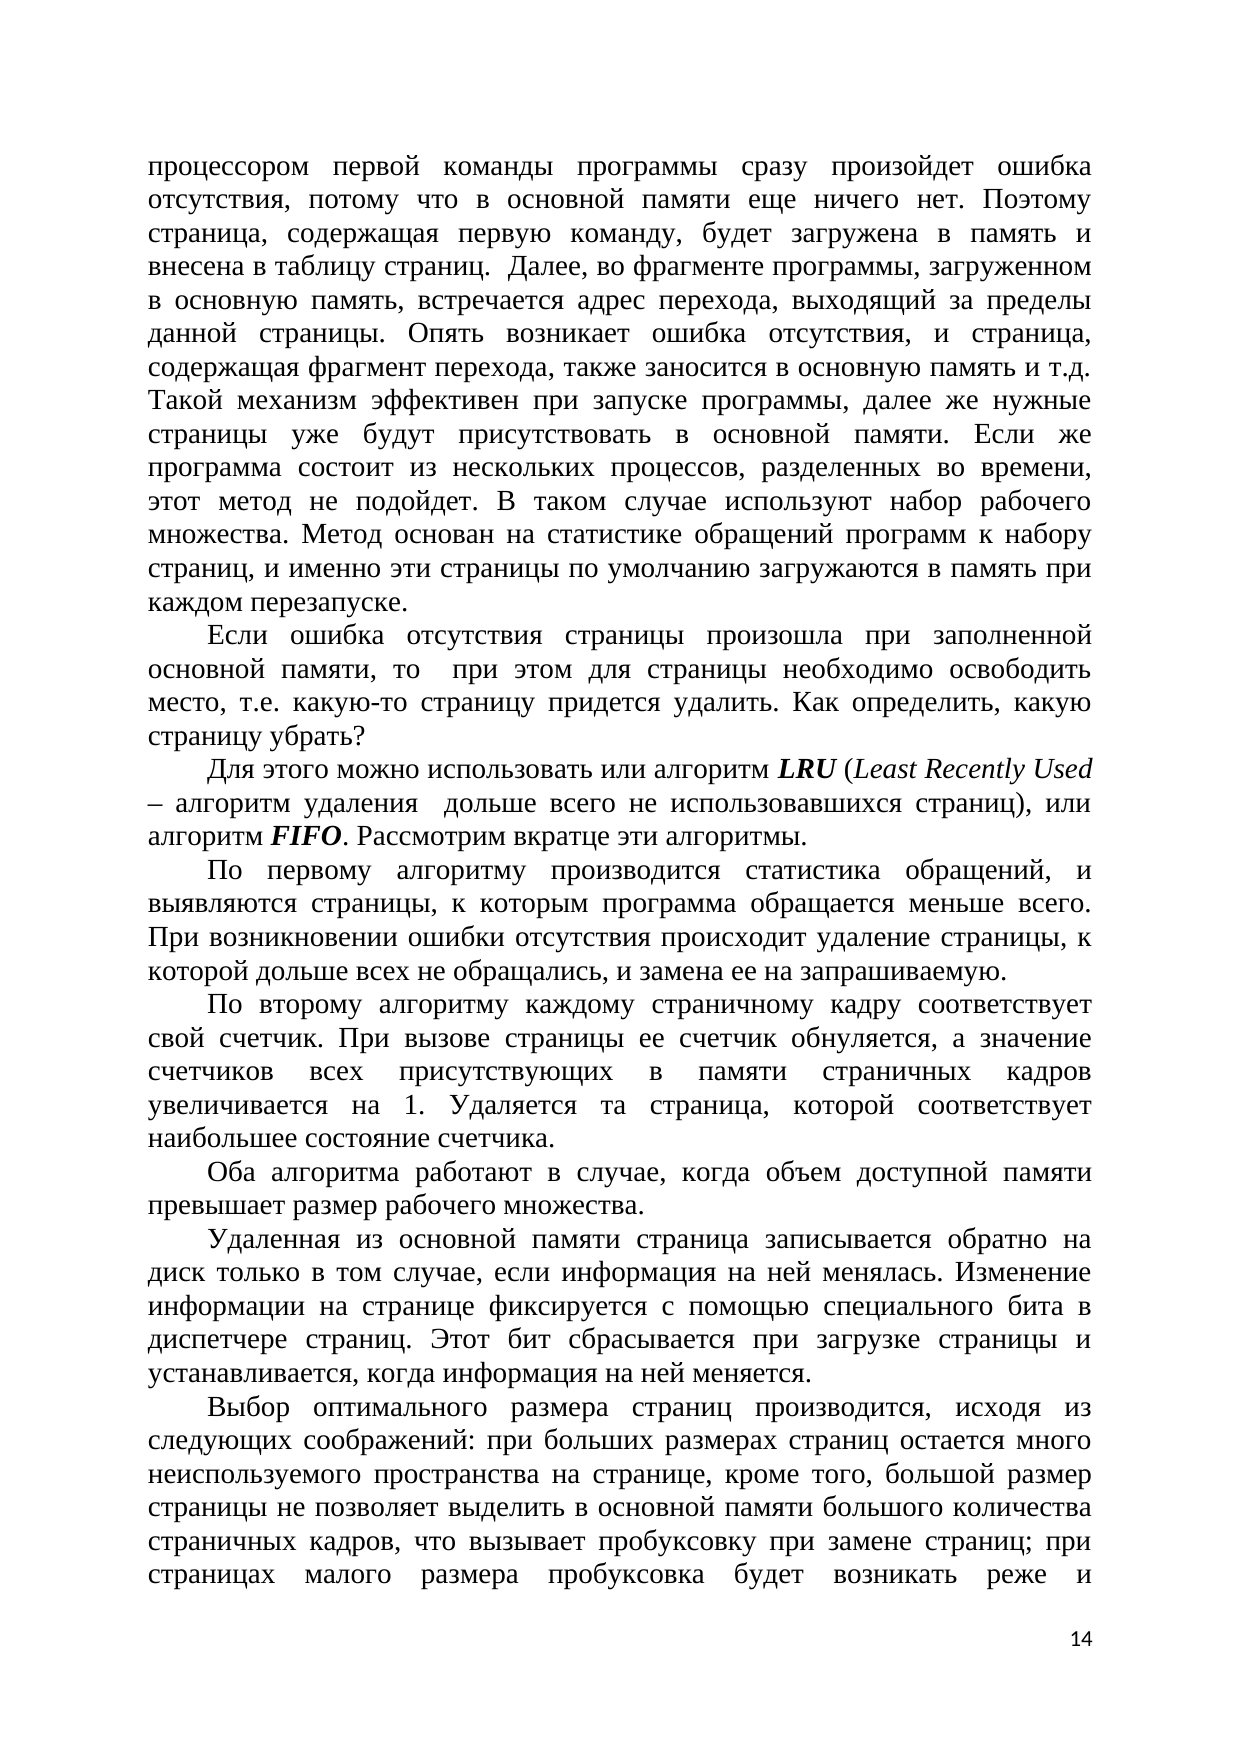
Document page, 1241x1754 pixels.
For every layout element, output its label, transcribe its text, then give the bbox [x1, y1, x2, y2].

text Для этого можно использовать или алгоритм LRU (Least Recently Used – алгоритм удаления дольше всего не использовавшихся страниц), или алгоритм FIFO. Рассмотрим вкратце эти алгоритмы. [148, 751, 1092, 852]
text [148, 1389, 1092, 1590]
text Если ошибка отсутствия страницы произошла при заполненной основной памяти, то при этом для страницы необходимо освободить место, т.е. какую-то страницу придется удалить. Как определить, какую страницу убрать? [148, 617, 1092, 751]
text По второму алгоритму каждому страничному кадру соответствует свой счетчик. При вызове страницы ее счетчик обнуляется, а значение счетчиков всех присутствующих в памяти страничных кадров увеличивается на 1. Удаляется та страница, которой соответствует наибольшее состояние счетчика. [148, 986, 1092, 1154]
text По первому алгоритму производится статистика обращений, и выявляются страницы, к которым программа обращается меньше всего. При возникновении ошибки отсутствия происходит удаление страницы, к которой дольше всех не обращались, и замена ее на запрашиваемую. [148, 852, 1092, 986]
text Удаленная из основной памяти страница записывается обратно на диск только в том случае, если информация на ней менялась. Изменение информации на странице фиксируется с помощью специального бита в диспетчере страниц. Этот бит сбрасывается при загрузке страницы и устанавливается, когда информация на ней меняется. [148, 1221, 1092, 1389]
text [148, 148, 1092, 617]
text Оба алгоритма работают в случае, когда объем доступной памяти превышает размер рабочего множества. [148, 1154, 1092, 1221]
